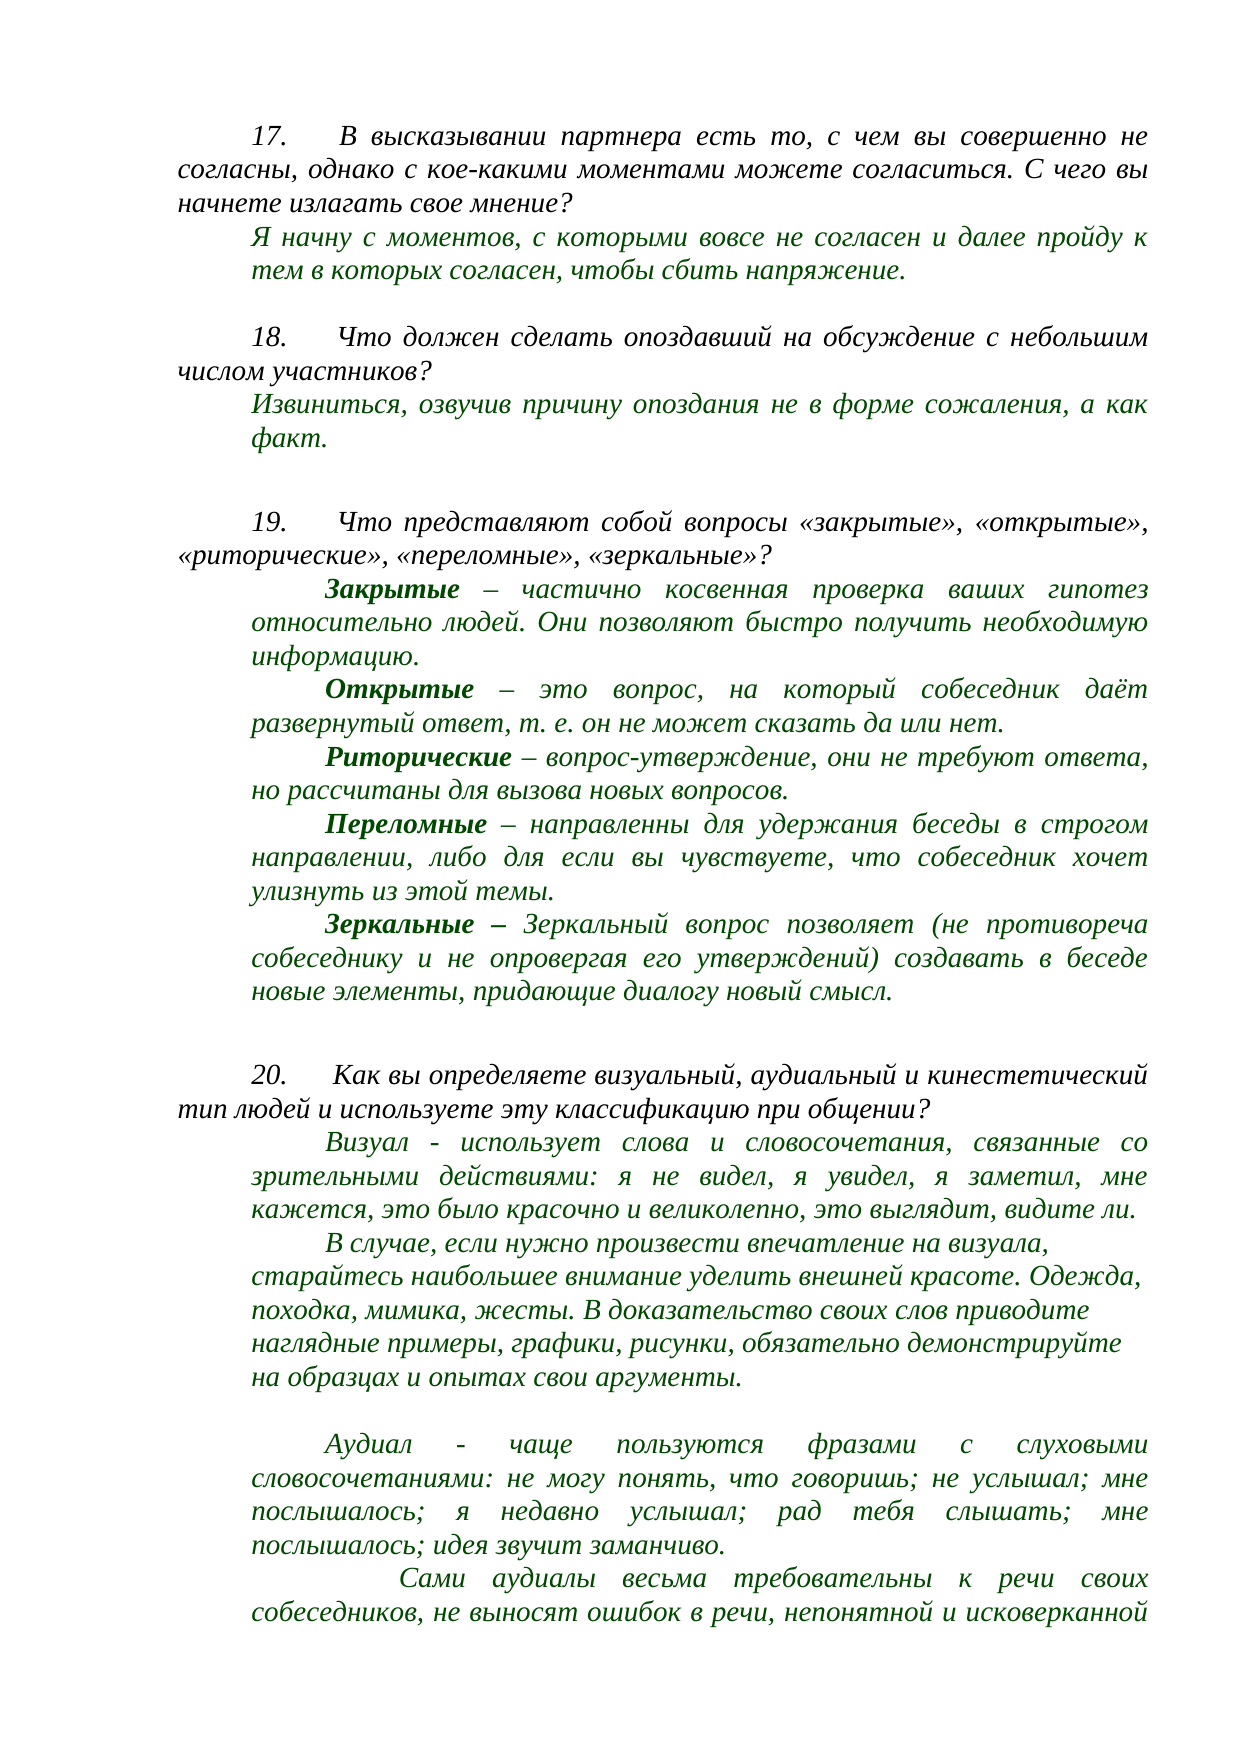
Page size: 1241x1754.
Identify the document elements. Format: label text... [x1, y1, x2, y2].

list Открытые – это вопрос, на который собеседник даёт развернутый ответ, т. е. он не может сказать да или нет. [251, 672, 1152, 739]
list Закрытые – частично косвенная проверка ваших гипотез относительно людей. Они позволяют быстро получить необходимую информацию. [251, 571, 1152, 672]
list Визуал - использует слова и словосочетания, связанные со зрительными действиями: я не видел, я увидел, я заметил, мне кажется, это было красочно и великолепно, это выглядит, видите ли. [251, 1124, 1152, 1225]
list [251, 1560, 1152, 1627]
list Что представляют собой вопросы «закрытые», «открытые», «риторические», «переломные», «зеркальные»? [177, 504, 1152, 571]
list Как вы определяете визуальный, аудиальный и кинестетический тип людей и используете эту классификацию при общении? [177, 1057, 1152, 1124]
list Я начну с моментов, с которыми вовсе не согласен и далее пройду к тем в которых согласен, чтобы сбить напряжение. [251, 219, 1152, 286]
list В высказывании партнера есть то, с чем вы совершенно не согласны, однако с кое-какими моментами можете согласиться. С чего вы начнете излагать свое мнение? [177, 118, 1152, 219]
list Риторические – вопрос-утверждение, они не требуют ответа, но рассчитаны для вызова новых вопросов. [251, 739, 1152, 806]
list Что должен сделать опоздавший на обсуждение с небольшим числом участников? [177, 319, 1152, 386]
list Извиниться, озвучив причину опоздания не в форме сожаления, а как факт. [251, 386, 1152, 453]
list Зеркальные – Зеркальный вопрос позволяет (не противореча собеседнику и не опровергая его утверждений) создавать в беседе новые элементы, придающие диалогу новый смысл. [251, 906, 1152, 1007]
list Переломные – направленны для удержания беседы в строгом направлении, либо для если вы чувствуете, что собеседник хочет улизнуть из этой темы. [251, 806, 1152, 906]
list Аудиал - чаще пользуются фразами с слуховыми словосочетаниями: не могу понять, что говоришь; не услышал; мне послышалось; я недавно услышал; рад тебя слышать; мне послышалось; идея звучит заманчиво. [251, 1426, 1152, 1560]
list В случае, если нужно произвести впечатление на визуала, старайтесь наибольшее внимание уделить внешней красоте. Одежда, походка, мимика, жесты. В доказательство своих слов приводите наглядные примеры, графики, рисунки, обязательно демонстрируйте на образцах и опытах свои аргументы. [251, 1225, 1152, 1393]
